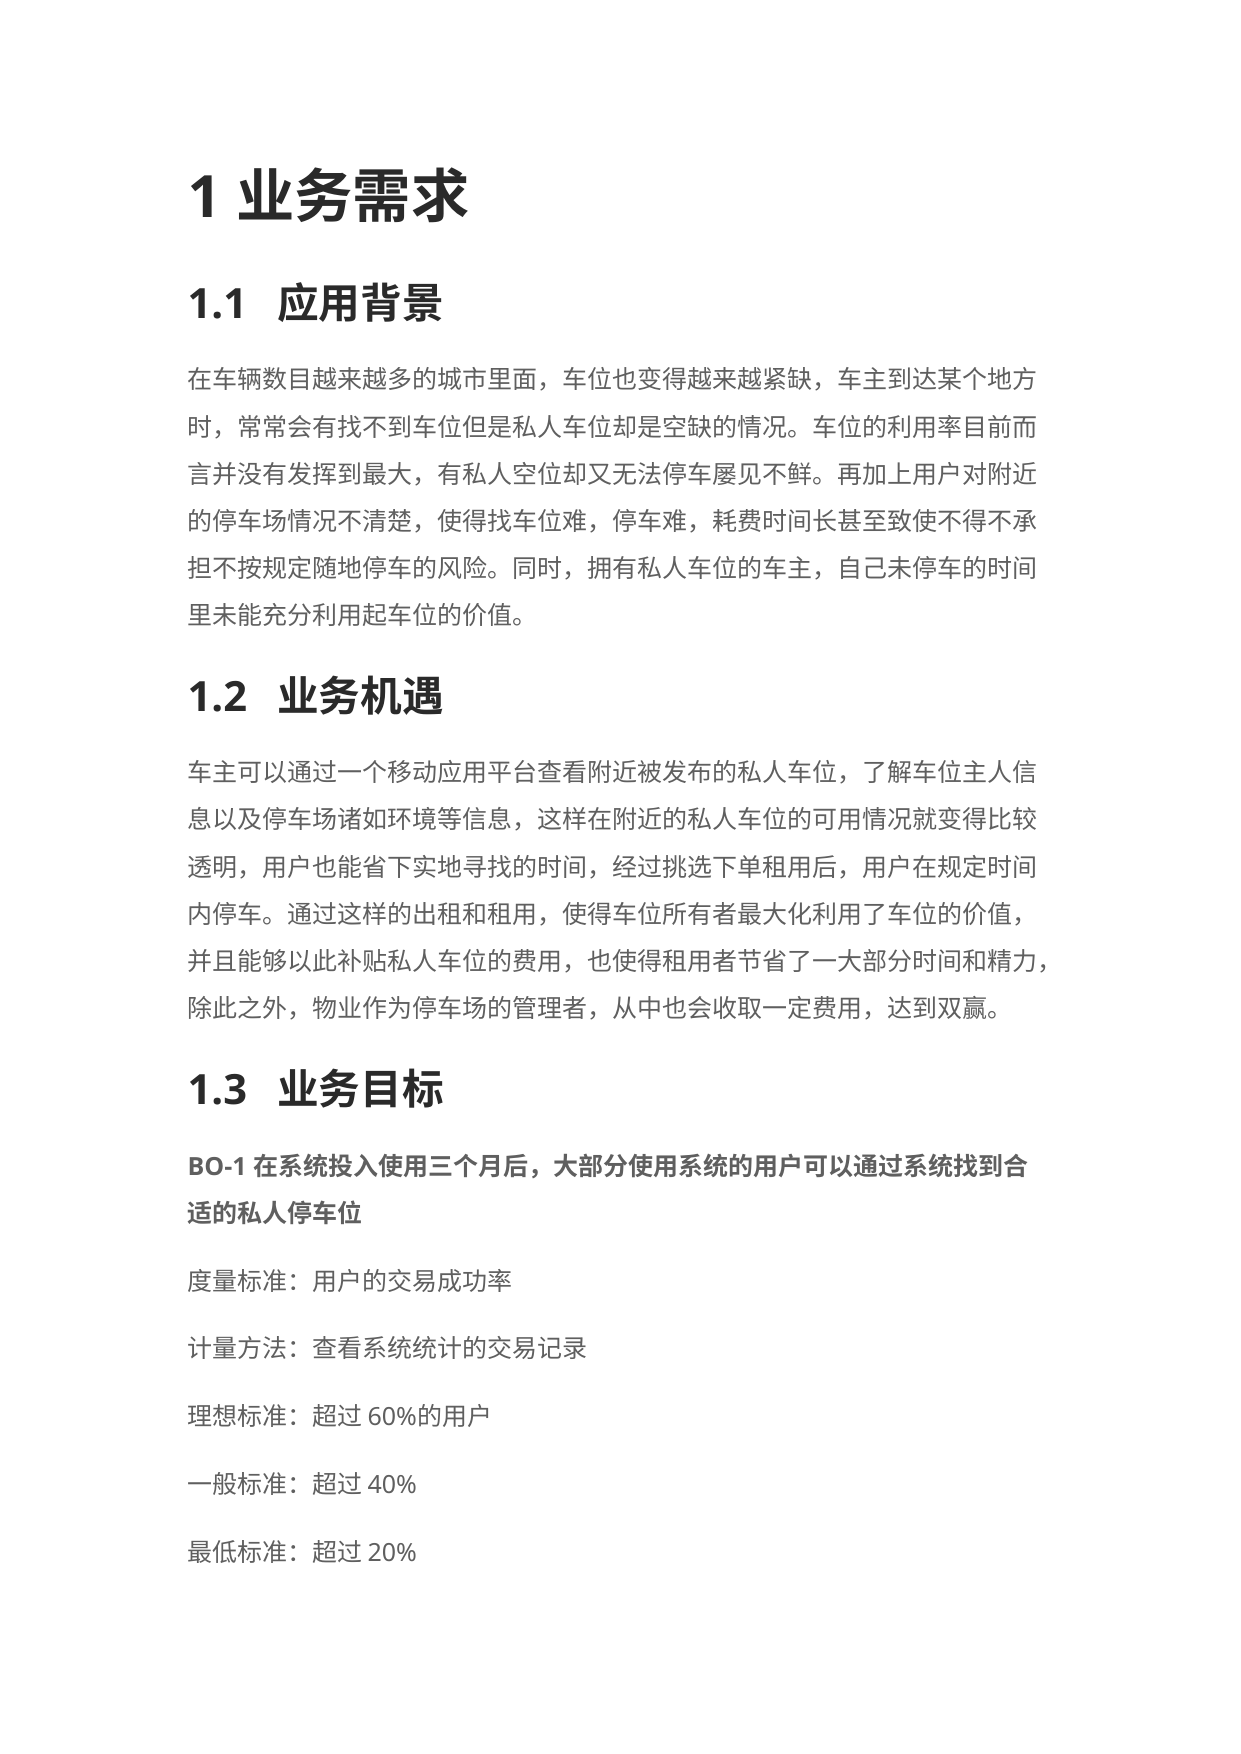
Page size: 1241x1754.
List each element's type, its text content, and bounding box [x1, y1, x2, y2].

text 理想标准：超过60%的用户 [187, 1397, 1053, 1433]
text 度量标准：用户的交易成功率 [187, 1261, 1053, 1297]
subtitle 应用背景 [187, 270, 1053, 331]
text 最低标准：超过20% [187, 1533, 1053, 1569]
subtitle 业务目标 [187, 1056, 1053, 1117]
subtitle 1 业务需求 [187, 150, 1053, 235]
text 计量方法：查看系统统计的交易记录 [187, 1329, 1053, 1365]
text 一般标准：超过40% [187, 1465, 1053, 1501]
text 在车辆数目越来越多的城市里面，车位也变得越来越紧缺，车主到达某个地方时，常常会有找不到车位但是私人车位却是空缺的情况。车位的利用率目前而言并没有发挥到最大，有私人空位却又无法停车屡见不鲜。再加上用户对附近的停车场情况不清楚，使得找车位难，停车难，耗费时间长甚至致使不得不承担不按规定随地停车的风险。同时，拥有私人车位的车主，自己未停车的时间里未能充分利用起车位的价值。 [187, 360, 1053, 632]
text 车主可以通过一个移动应用平台查看附近被发布的私人车位，了解车位主人信息以及停车场诸如环境等信息，这样在附近的私人车位的可用情况就变得比较透明，用户也能省下实地寻找的时间，经过挑选下单租用后，用户在规定时间内停车。通过这样的出租和租用，使得车位所有者最大化利用了车位的价值，并且能够以此补贴私人车位的费用，也使得租用者节省了一大部分时间和精力，除此之外，物业作为停车场的管理者，从中也会收取一定费用，达到双赢。 [187, 753, 1053, 1024]
text BO-1 在系统投入使用三个月后，大部分使用系统的用户可以通过系统找到合适的私人停车位 [187, 1146, 1053, 1229]
subtitle 业务机遇 [187, 663, 1053, 724]
